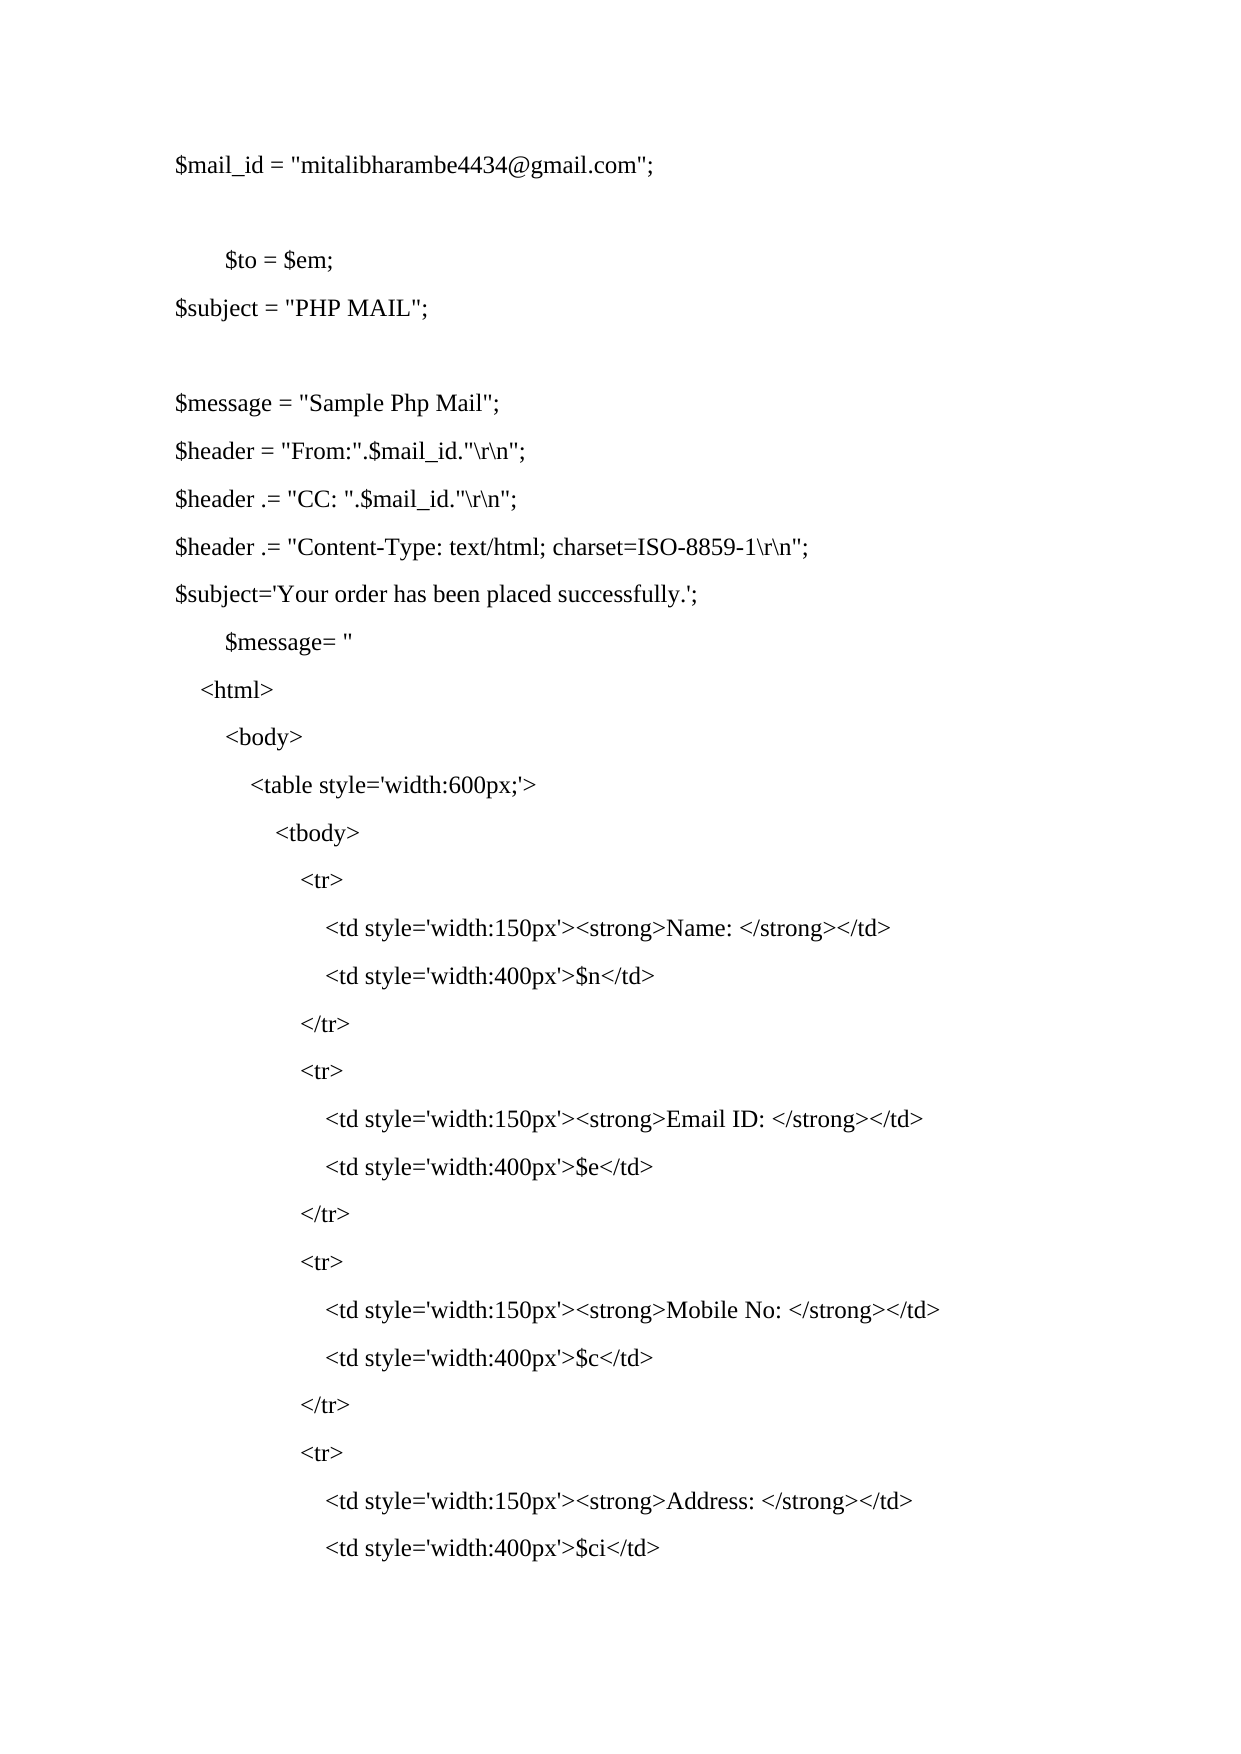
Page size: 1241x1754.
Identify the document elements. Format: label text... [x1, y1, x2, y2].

text <td style='width:150px'><strong>Mobile No: </strong></td> [150, 1295, 1090, 1324]
text $subject = "PHP MAIL"; [150, 293, 1090, 322]
text <td style='width:400px'>$c</td> [150, 1343, 1090, 1371]
text $header = "From:".$mail_id."\r\n"; [150, 436, 1090, 465]
text <table style='width:600px;'> [150, 770, 1090, 799]
text </tr> [150, 1199, 1090, 1228]
text $header .= "CC: ".$mail_id."\r\n"; [150, 484, 1090, 513]
text <tr> [150, 866, 1090, 894]
text </tr> [150, 1009, 1090, 1037]
text <body> [150, 722, 1090, 751]
text $message= " [150, 627, 1090, 656]
text $to = $em; [150, 245, 1090, 274]
text <td style='width:400px'>$e</td> [150, 1152, 1090, 1181]
text <td style='width:150px'><strong>Address: </strong></td> [150, 1486, 1090, 1514]
text <td style='width:400px'>$ci</td> [150, 1533, 1090, 1562]
text <tr> [150, 1247, 1090, 1276]
text <tr> [150, 1438, 1090, 1467]
text $subject='Your order has been placed successfully.'; [150, 579, 1090, 608]
text <td style='width:400px'>$n</td> [150, 961, 1090, 990]
text <td style='width:150px'><strong>Name: </strong></td> [150, 913, 1090, 942]
text </tr> [150, 1390, 1090, 1419]
text $mail_id = "mitalibharambe4434@gmail.com"; [150, 150, 1090, 179]
text <html> [150, 675, 1090, 703]
text $header .= "Content-Type: text/html; charset=ISO-8859-1\r\n"; [150, 532, 1090, 560]
text $message = "Sample Php Mail"; [150, 388, 1090, 417]
text <tr> [150, 1056, 1090, 1085]
text <td style='width:150px'><strong>Email ID: </strong></td> [150, 1104, 1090, 1133]
text <tbody> [150, 818, 1090, 847]
